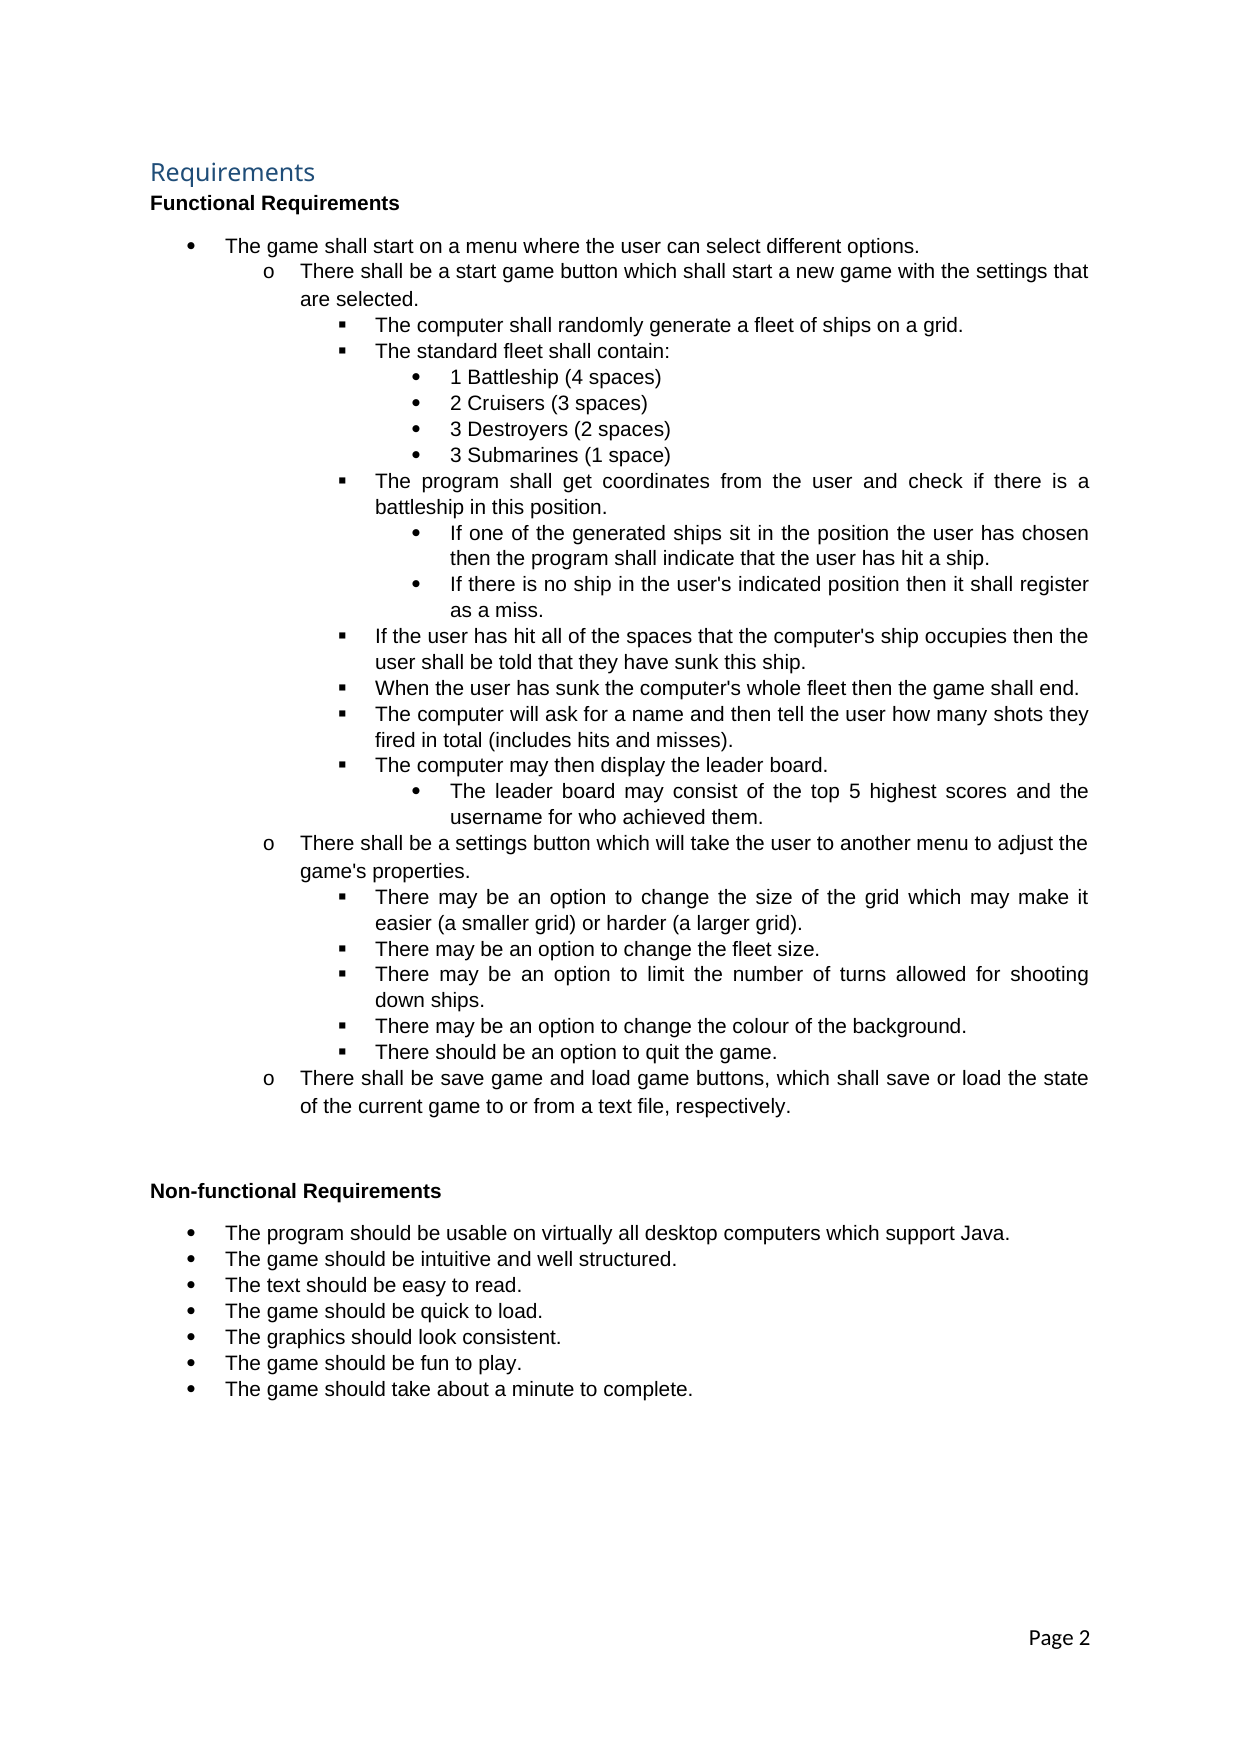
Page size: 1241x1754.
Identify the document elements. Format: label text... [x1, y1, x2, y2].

list 3 Submarines (1 space) [412, 443, 1090, 467]
list There may be an option to change the size of the grid which may make it easier (a smaller grid) or harder (a larger grid). [337, 884, 1090, 934]
list There shall be a settings button which will take the user to another menu to adjust the game's properties. [262, 831, 1090, 883]
list There may be an option to change the fleet size. [337, 936, 1090, 960]
list 1 Battleship (4 spaces) [412, 365, 1090, 389]
list If there is no ship in the user's indicated position then it shall register as a miss. [412, 572, 1090, 622]
list The graphics should look consistent. [187, 1325, 1090, 1349]
list The standard fleet shall contain: [337, 339, 1090, 363]
list The game shall start on a menu where the user can select different options. [187, 233, 1090, 257]
list The computer shall randomly generate a fleet of ships on a grid. [337, 313, 1090, 337]
list The game should be fun to play. [187, 1351, 1090, 1375]
list The program shall get coordinates from the user and check if there is a battleship in this position. [337, 468, 1090, 518]
text Non-functional Requirements [150, 1179, 1090, 1203]
list The program should be usable on virtually all desktop computers which support Java. [187, 1221, 1090, 1245]
list The game should take about a minute to complete. [187, 1377, 1090, 1401]
list The computer will ask for a name and then tell the user how many shots they fired in total (includes hits and misses). [337, 702, 1090, 751]
list There shall be a start game button which shall start a new game with the settings that are selected. [262, 259, 1090, 311]
list There may be an option to change the colour of the background. [337, 1014, 1090, 1038]
list The computer may then display the leader board. [337, 753, 1090, 777]
list 2 Cruisers (3 spaces) [412, 391, 1090, 415]
list The game should be intuitive and well structured. [187, 1247, 1090, 1271]
list When the user has sunk the computer's whole fleet then the game shall end. [337, 676, 1090, 700]
list If the user has hit all of the spaces that the computer's ship occupies then the user shall be told that they have sunk this ship. [337, 624, 1090, 674]
list 3 Destroyers (2 spaces) [412, 417, 1090, 441]
subtitle Requirements [150, 154, 1090, 188]
list The text should be easy to read. [187, 1273, 1090, 1297]
text Functional Requirements [150, 191, 1090, 215]
list There may be an option to limit the number of turns allowed for shooting down ships. [337, 962, 1090, 1012]
list There shall be save game and load game buttons, which shall save or load the state of the current game to or from a text file, respectively. [262, 1066, 1090, 1118]
list If one of the generated ships sit in the position the user has chosen then the program shall indicate that the user has hit a ship. [412, 520, 1090, 570]
list The leader board may consist of the top 5 highest scores and the username for who achieved them. [412, 779, 1090, 829]
list The game should be quick to load. [187, 1299, 1090, 1323]
list There should be an option to quit the game. [337, 1040, 1090, 1064]
